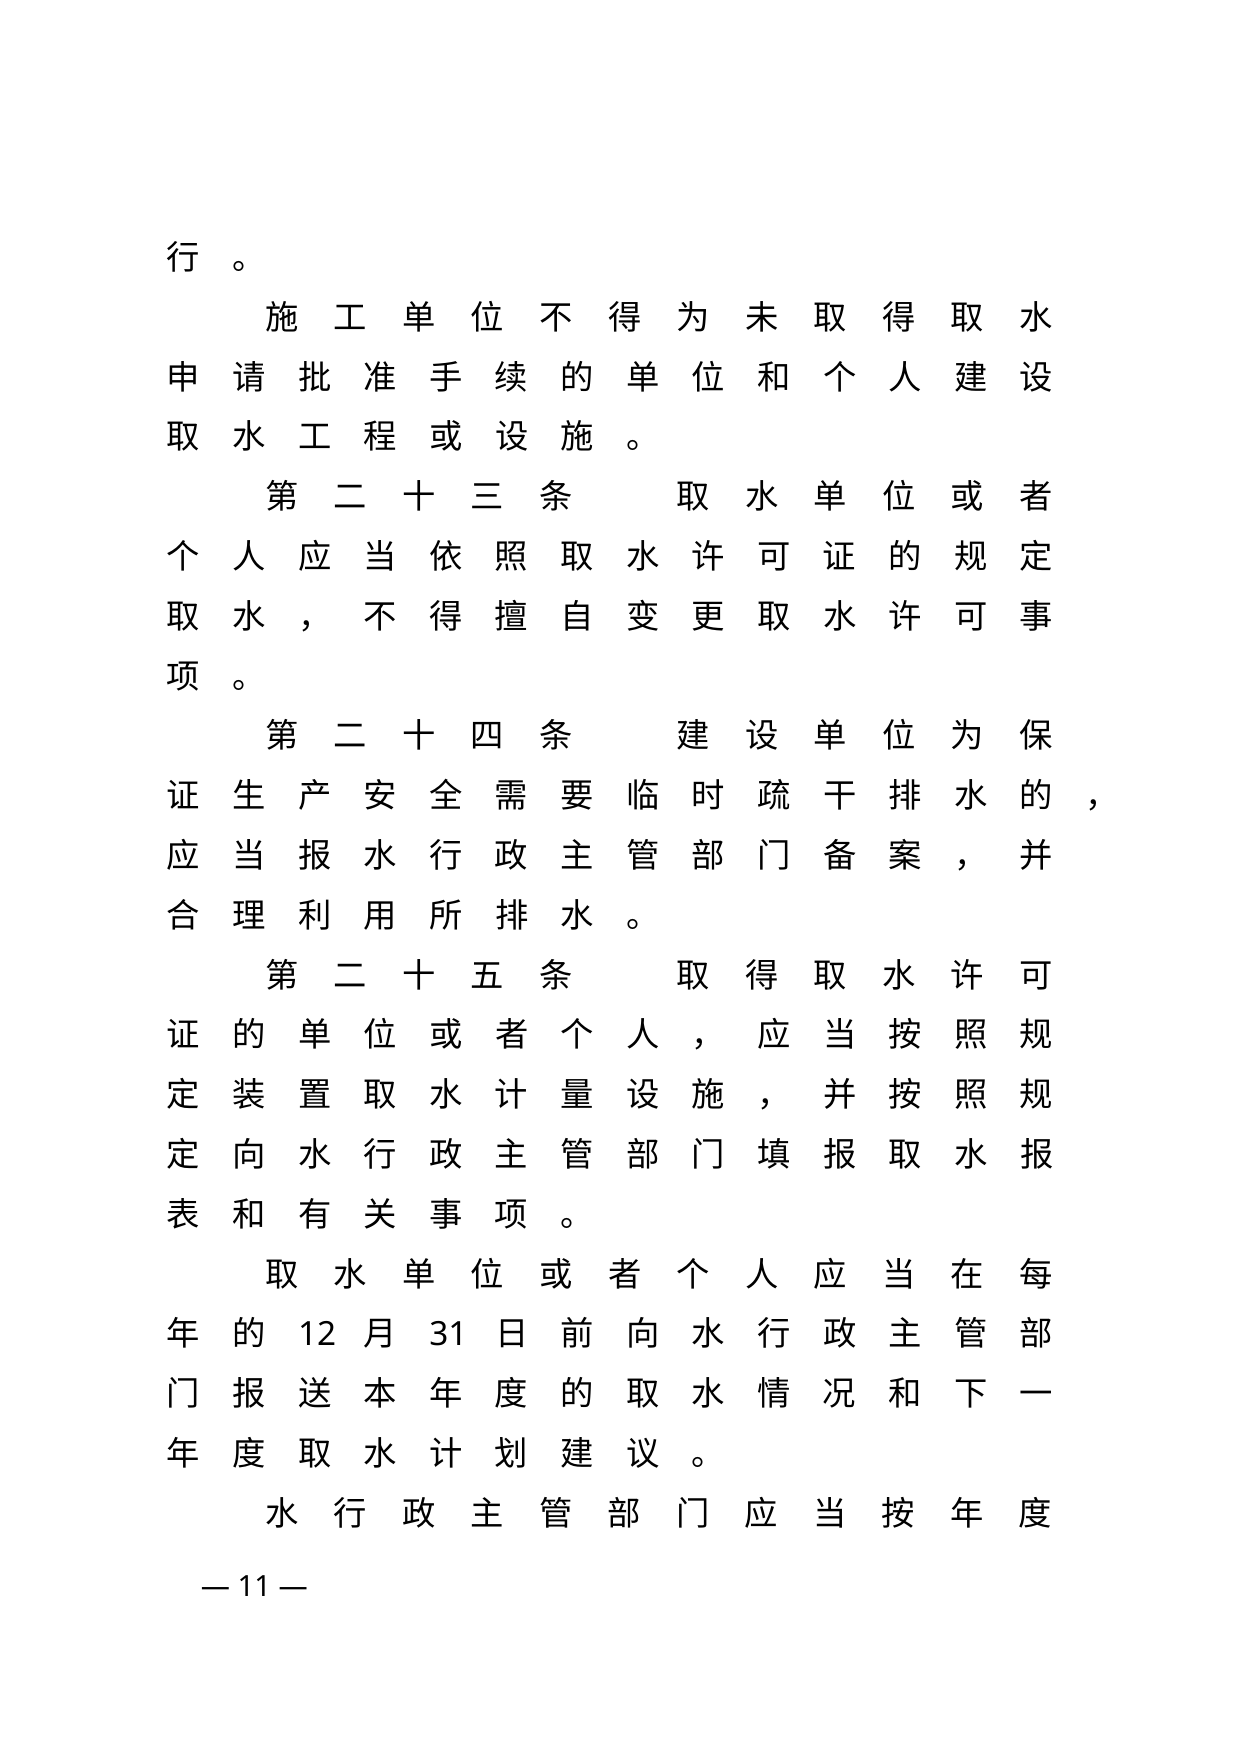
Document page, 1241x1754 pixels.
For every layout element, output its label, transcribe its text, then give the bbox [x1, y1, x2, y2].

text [167, 225, 1085, 285]
text 施工单位不得为未取得取水申请批准手续的单位和个人建设取水工程或设施。 [167, 285, 1085, 464]
text 第二十三条 取水单位或者个人应当依照取水许可证的规定取水，不得擅自变更取水许可事项。 [167, 464, 1085, 703]
text 第二十五条 取得取水许可证的单位或者个人，应当按照规定装置取水计量设施，并按照规定向水行政主管部门填报取水报表和有关事项。 [167, 943, 1085, 1242]
text 取水单位或者个人应当在每年的12月31日前向水行政主管部门报送本年度的取水情况和下一年度取水计划建议。 [167, 1242, 1085, 1481]
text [167, 1481, 1085, 1541]
text 第二十四条 建设单位为保证生产安全需要临时疏干排水的，应当报水行政主管部门备案，并合理利用所排水。 [167, 703, 1085, 943]
